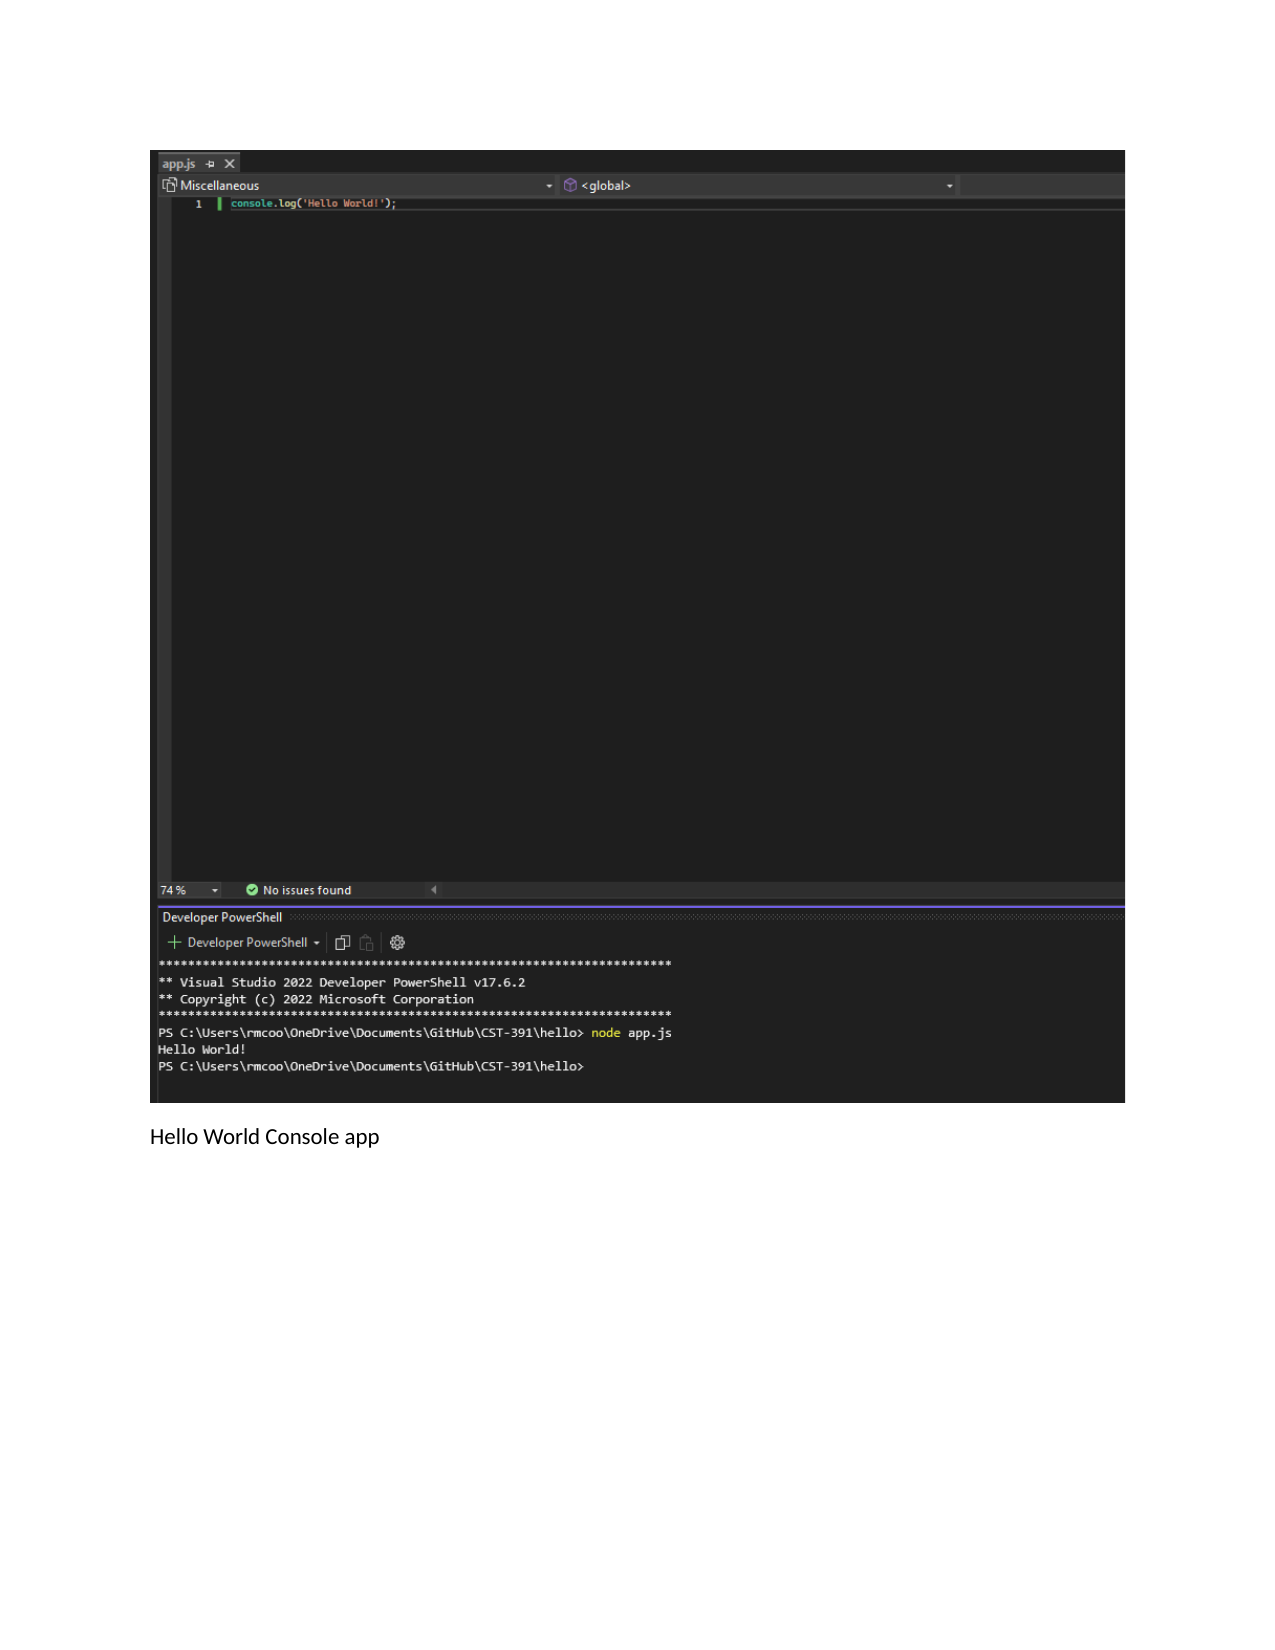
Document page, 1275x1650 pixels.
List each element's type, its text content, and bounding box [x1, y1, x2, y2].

picture [150, 150, 1125, 1103]
text Hello World Console app [150, 1122, 1125, 1150]
